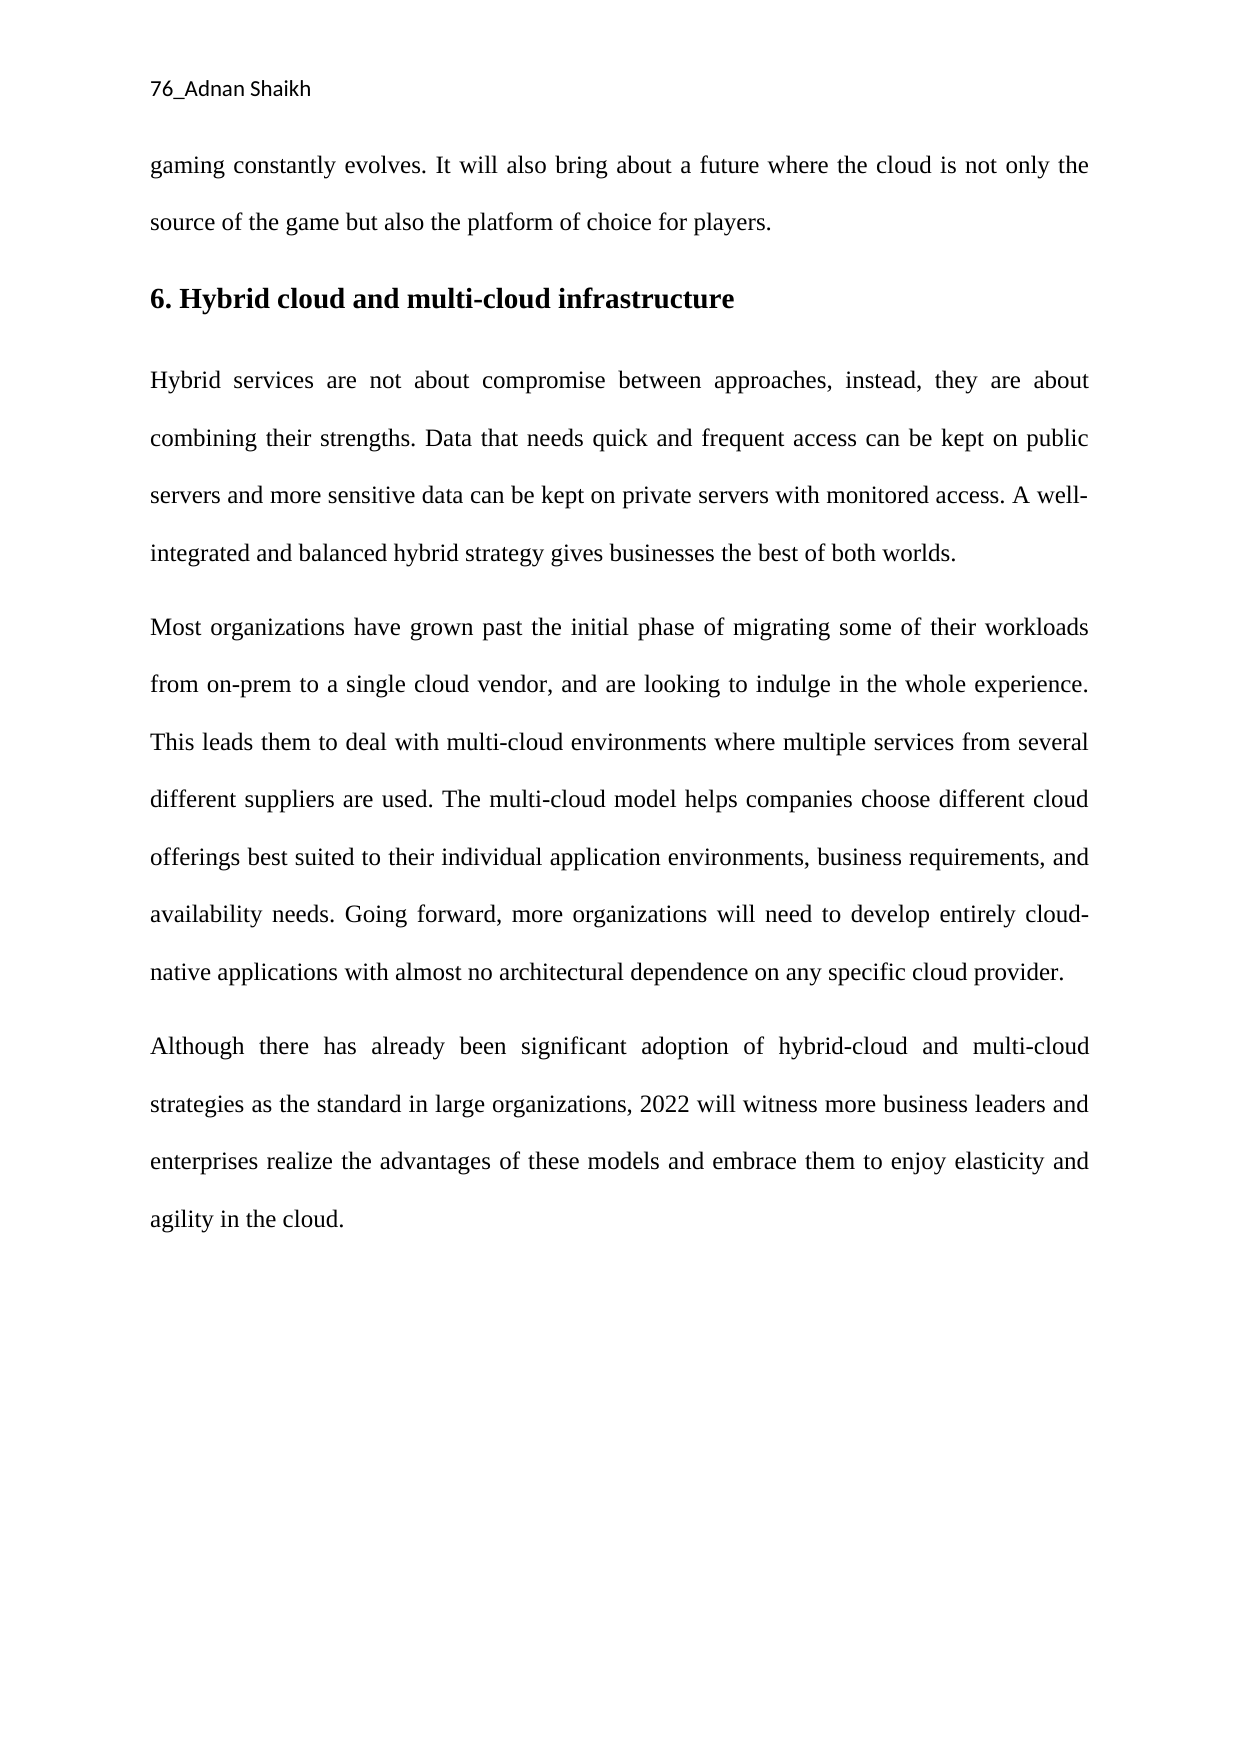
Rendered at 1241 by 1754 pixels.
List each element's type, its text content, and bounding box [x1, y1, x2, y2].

text 6. Hybrid cloud and multi-cloud infrastructure [150, 282, 1090, 315]
text Although there has already been significant adoption of hybrid-cloud and multi-cloud strategies as the standard in large organizations, 2022 will witness more business leaders and enterprises realize the advantages of these models and embrace them to enjoy elasticity and agility in the cloud. [150, 1031, 1090, 1232]
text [150, 150, 1090, 236]
text Most organizations have grown past the initial phase of migrating some of their workloads from on-prem to a single cloud vendor, and are looking to indulge in the whole experience. This leads them to deal with multi-cloud environments where multiple services from several different suppliers are used. The multi-cloud model helps companies choose different cloud offerings best suited to their individual application environments, business requirements, and availability needs. Going forward, more organizations will need to develop entirely cloud-native applications with almost no architectural dependence on any specific cloud provider. [150, 612, 1090, 986]
text Hybrid services are not about compromise between approaches, instead, they are about combining their strengths. Data that needs quick and frequent access can be kept on public servers and more sensitive data can be kept on private servers with monitored access. A well-integrated and balanced hybrid strategy gives businesses the best of both worlds. [150, 365, 1090, 567]
